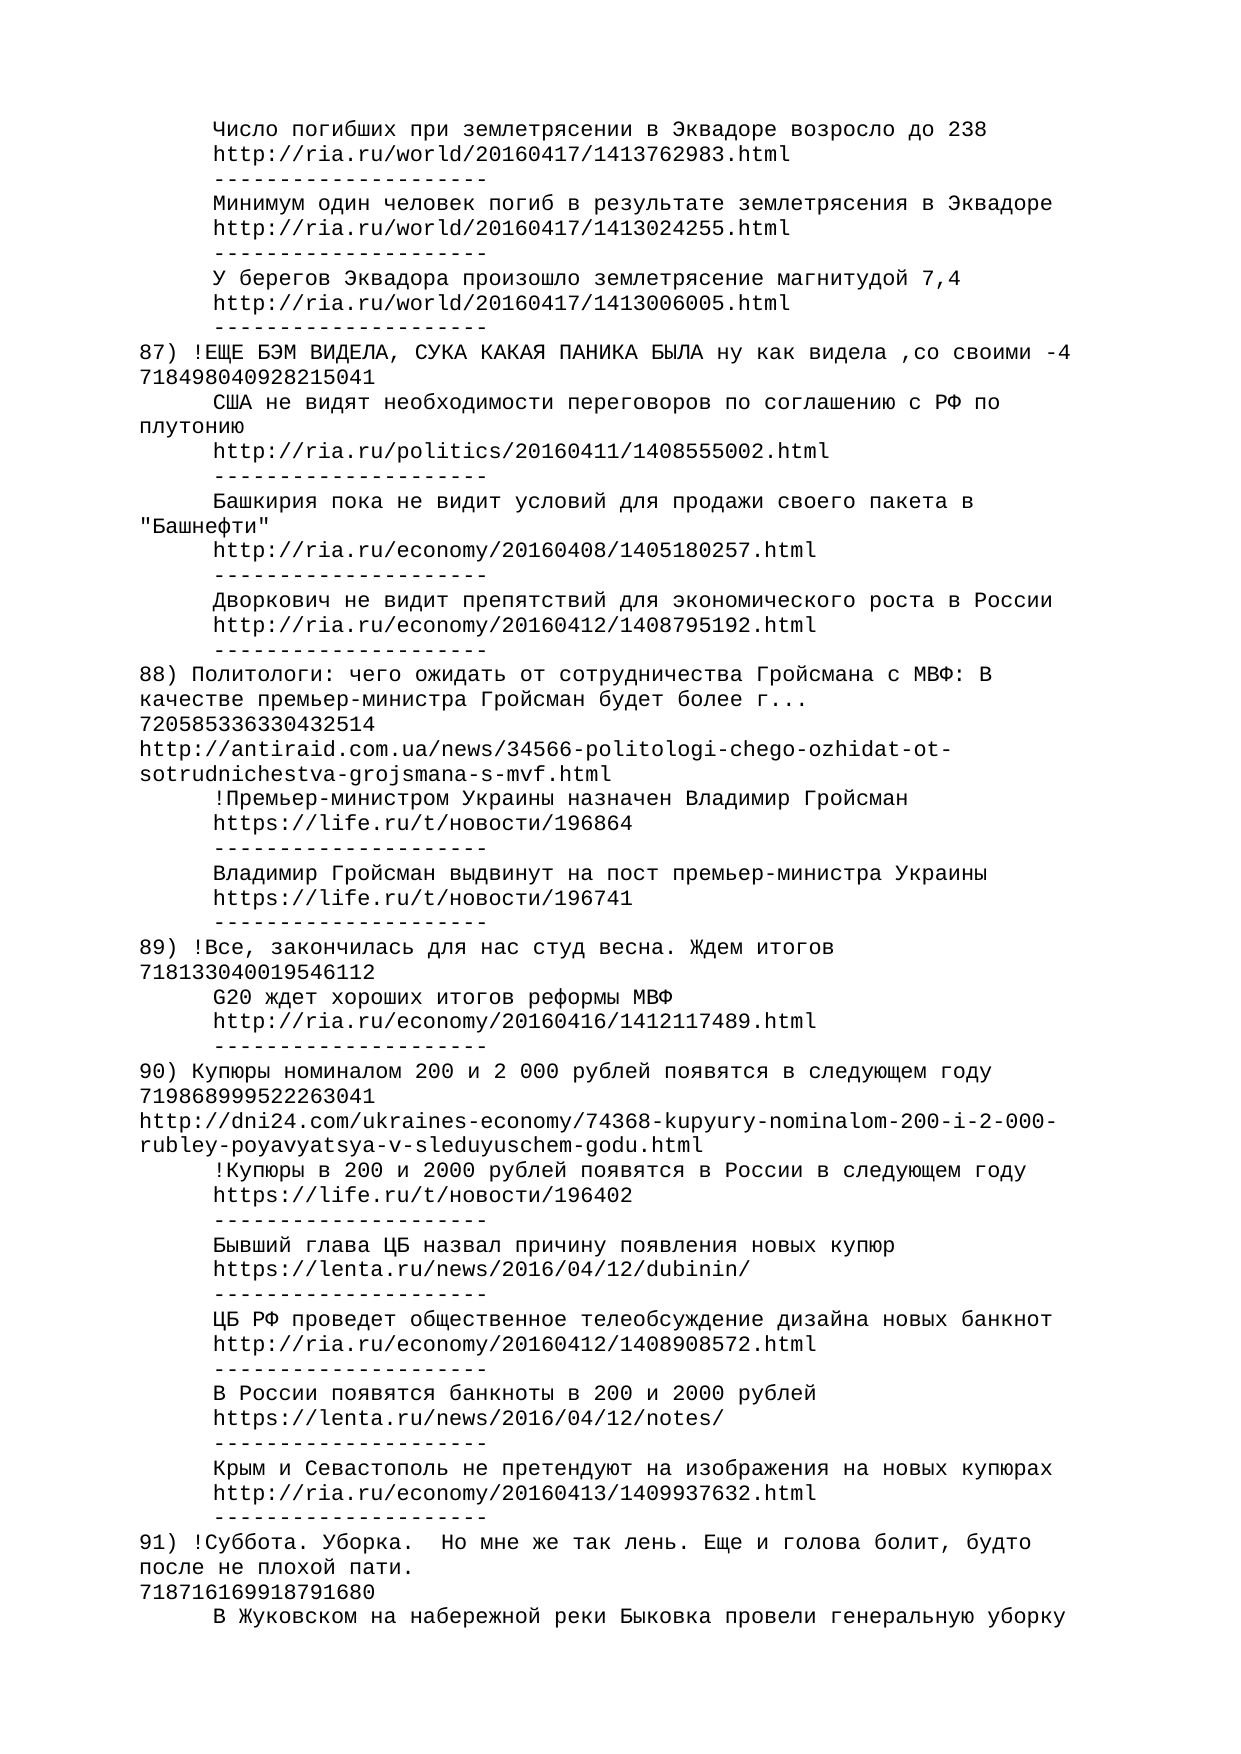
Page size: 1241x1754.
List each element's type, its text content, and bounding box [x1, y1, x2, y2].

text !Премьер-министром Украины назначен Владимир Гройсман [139, 787, 1101, 812]
text 87) !ЕЩЕ БЭМ ВИДЕЛА, СУКА КАКАЯ ПАНИКА БЫЛА ну как видела ,со своими -4 [139, 341, 1101, 366]
text !Купюры в 200 и 2000 рублей появятся в России в следующем году [139, 1159, 1101, 1184]
text --------------------- [139, 1506, 1101, 1531]
text ЦБ РФ проведет общественное телеобсуждение дизайна новых банкнот [139, 1308, 1101, 1333]
text 719868999522263041 [139, 1085, 1101, 1110]
text 90) Купюры номиналом 200 и 2 000 рублей появятся в следующем году [139, 1060, 1101, 1085]
text http://ria.ru/world/20160417/1413006005.html [139, 292, 1101, 316]
text --------------------- [139, 639, 1101, 663]
text https://lenta.ru/news/2016/04/12/dubinin/ [139, 1258, 1101, 1283]
text В России появятся банкноты в 200 и 2000 рублей [139, 1382, 1101, 1407]
text --------------------- [139, 168, 1101, 192]
text 88) Политологи: чего ожидать от сотрудничества Гройсмана с МВФ: В качестве премьер-министра Гройсман будет более г... [139, 663, 1101, 713]
text --------------------- [139, 837, 1101, 862]
text США не видят необходимости переговоров по соглашению с РФ по плутонию [139, 391, 1101, 440]
text --------------------- [139, 911, 1101, 936]
text --------------------- [139, 1209, 1101, 1234]
text 718498040928215041 [139, 366, 1101, 391]
text http://ria.ru/politics/20160411/1408555002.html [139, 440, 1101, 465]
text --------------------- [139, 1432, 1101, 1457]
text У берегов Эквадора произошло землетрясение магнитудой 7,4 [139, 267, 1101, 292]
text http://ria.ru/economy/20160416/1412117489.html [139, 1011, 1101, 1035]
text http://ria.ru/economy/20160408/1405180257.html [139, 539, 1101, 564]
text https://life.ru/t/новости/196864 [139, 812, 1101, 837]
text http://ria.ru/world/20160417/1413762983.html [139, 143, 1101, 168]
text --------------------- [139, 316, 1101, 341]
text https://lenta.ru/news/2016/04/12/notes/ [139, 1407, 1101, 1432]
text 718716169918791680 [139, 1581, 1101, 1606]
text --------------------- [139, 1283, 1101, 1308]
text http://antiraid.com.ua/news/34566-politologi-chego-ozhidat-ot-sotrudnichestva-grojsmana-s-mvf.html [139, 738, 1101, 787]
text Число погибших при землетрясении в Эквадоре возросло до 238 [139, 118, 1101, 143]
text G20 ждет хороших итогов реформы МВФ [139, 986, 1101, 1011]
text 718133040019546112 [139, 961, 1101, 986]
text http://ria.ru/economy/20160412/1408908572.html [139, 1333, 1101, 1358]
text В Жуковском на набережной реки Быковка провели генеральную уборку [139, 1606, 1101, 1630]
text --------------------- [139, 1358, 1101, 1382]
text --------------------- [139, 1035, 1101, 1060]
text https://life.ru/t/новости/196741 [139, 887, 1101, 911]
text http://ria.ru/world/20160417/1413024255.html [139, 217, 1101, 242]
text 89) !Все, закончилась для нас студ весна. Ждем итогов [139, 936, 1101, 961]
text Крым и Севастополь не претендуют на изображения на новых купюрах [139, 1457, 1101, 1482]
text Владимир Гройсман выдвинут на пост премьер-министра Украины [139, 862, 1101, 887]
text http://ria.ru/economy/20160413/1409937632.html [139, 1482, 1101, 1506]
text --------------------- [139, 564, 1101, 589]
text 91) !Суббота. Уборка. Но мне же так лень. Еще и голова болит, будто после не плохой пати. [139, 1531, 1101, 1581]
text http://ria.ru/economy/20160412/1408795192.html [139, 614, 1101, 639]
text https://life.ru/t/новости/196402 [139, 1184, 1101, 1209]
text Башкирия пока не видит условий для продажи своего пакета в "Башнефти" [139, 490, 1101, 539]
text http://dni24.com/ukraines-economy/74368-kupyury-nominalom-200-i-2-000-rubley-poyavyatsya-v-sleduyuschem-godu.html [139, 1110, 1101, 1159]
text Бывший глава ЦБ назвал причину появления новых купюр [139, 1234, 1101, 1258]
text 720585336330432514 [139, 713, 1101, 738]
text Минимум один человек погиб в результате землетрясения в Эквадоре [139, 192, 1101, 217]
text --------------------- [139, 242, 1101, 267]
text --------------------- [139, 465, 1101, 490]
text Дворкович не видит препятствий для экономического роста в России [139, 589, 1101, 614]
